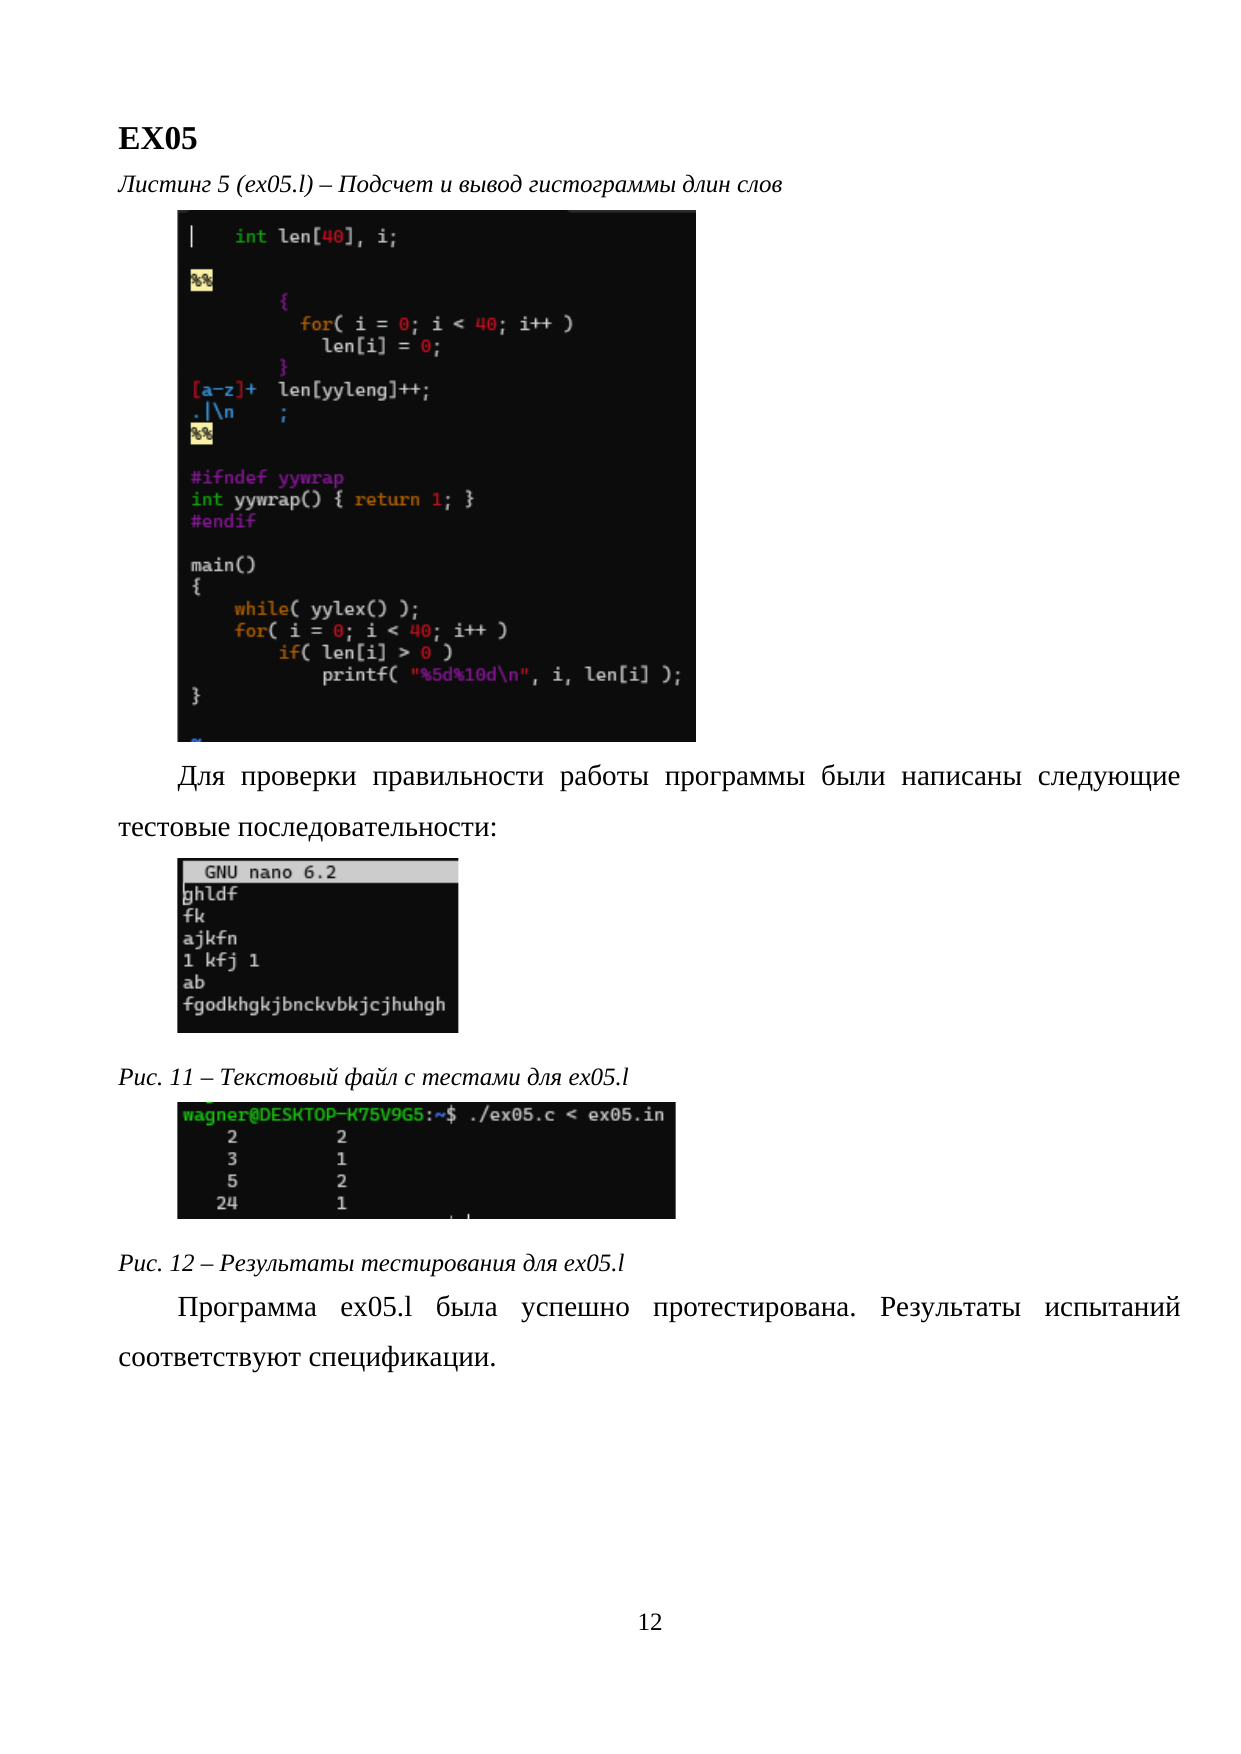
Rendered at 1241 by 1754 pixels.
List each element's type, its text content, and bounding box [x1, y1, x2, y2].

picture [177, 1102, 676, 1219]
subtitle EX05 [118, 118, 1181, 156]
text Рис. 12 – Результаты тестирования для ex05.l [118, 1248, 1181, 1277]
text Программа ex05.l была успешно протестирована. Результаты испытаний соответствуют спецификации. [118, 1289, 1181, 1373]
picture [177, 210, 696, 742]
text Листинг 5 (ex05.l) – Подсчет и вывод гистограммы длин слов [118, 169, 1181, 198]
picture [177, 858, 459, 1033]
text Для проверки правильности работы программы были написаны следующие тестовые последовательности: [118, 758, 1181, 842]
text Рис. 11 – Текстовый файл с тестами для ex05.l [118, 1062, 1181, 1090]
